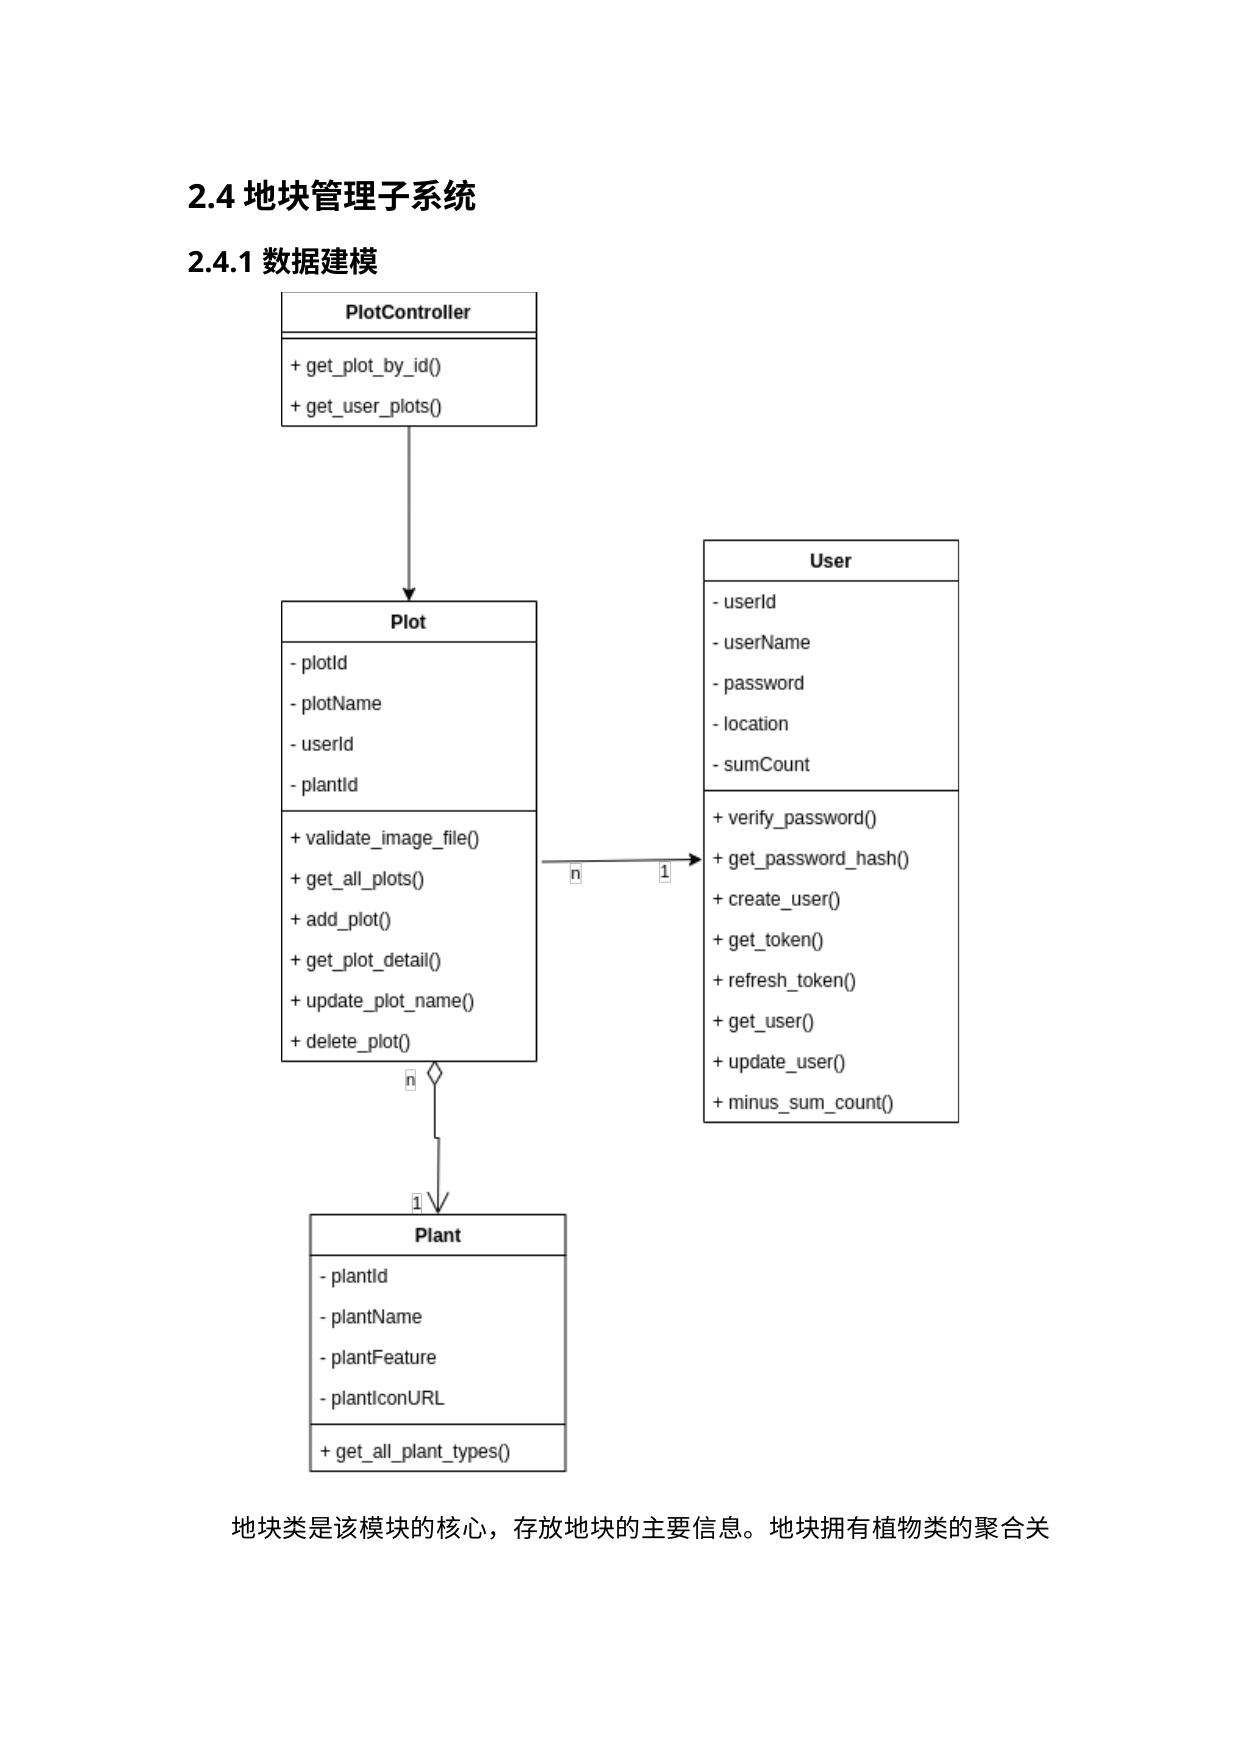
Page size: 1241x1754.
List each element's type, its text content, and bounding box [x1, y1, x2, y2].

picture [281, 292, 960, 1477]
text 2.4 地块管理子系统 [187, 162, 1053, 227]
text 2.4.1 数据建模 [187, 227, 1053, 292]
